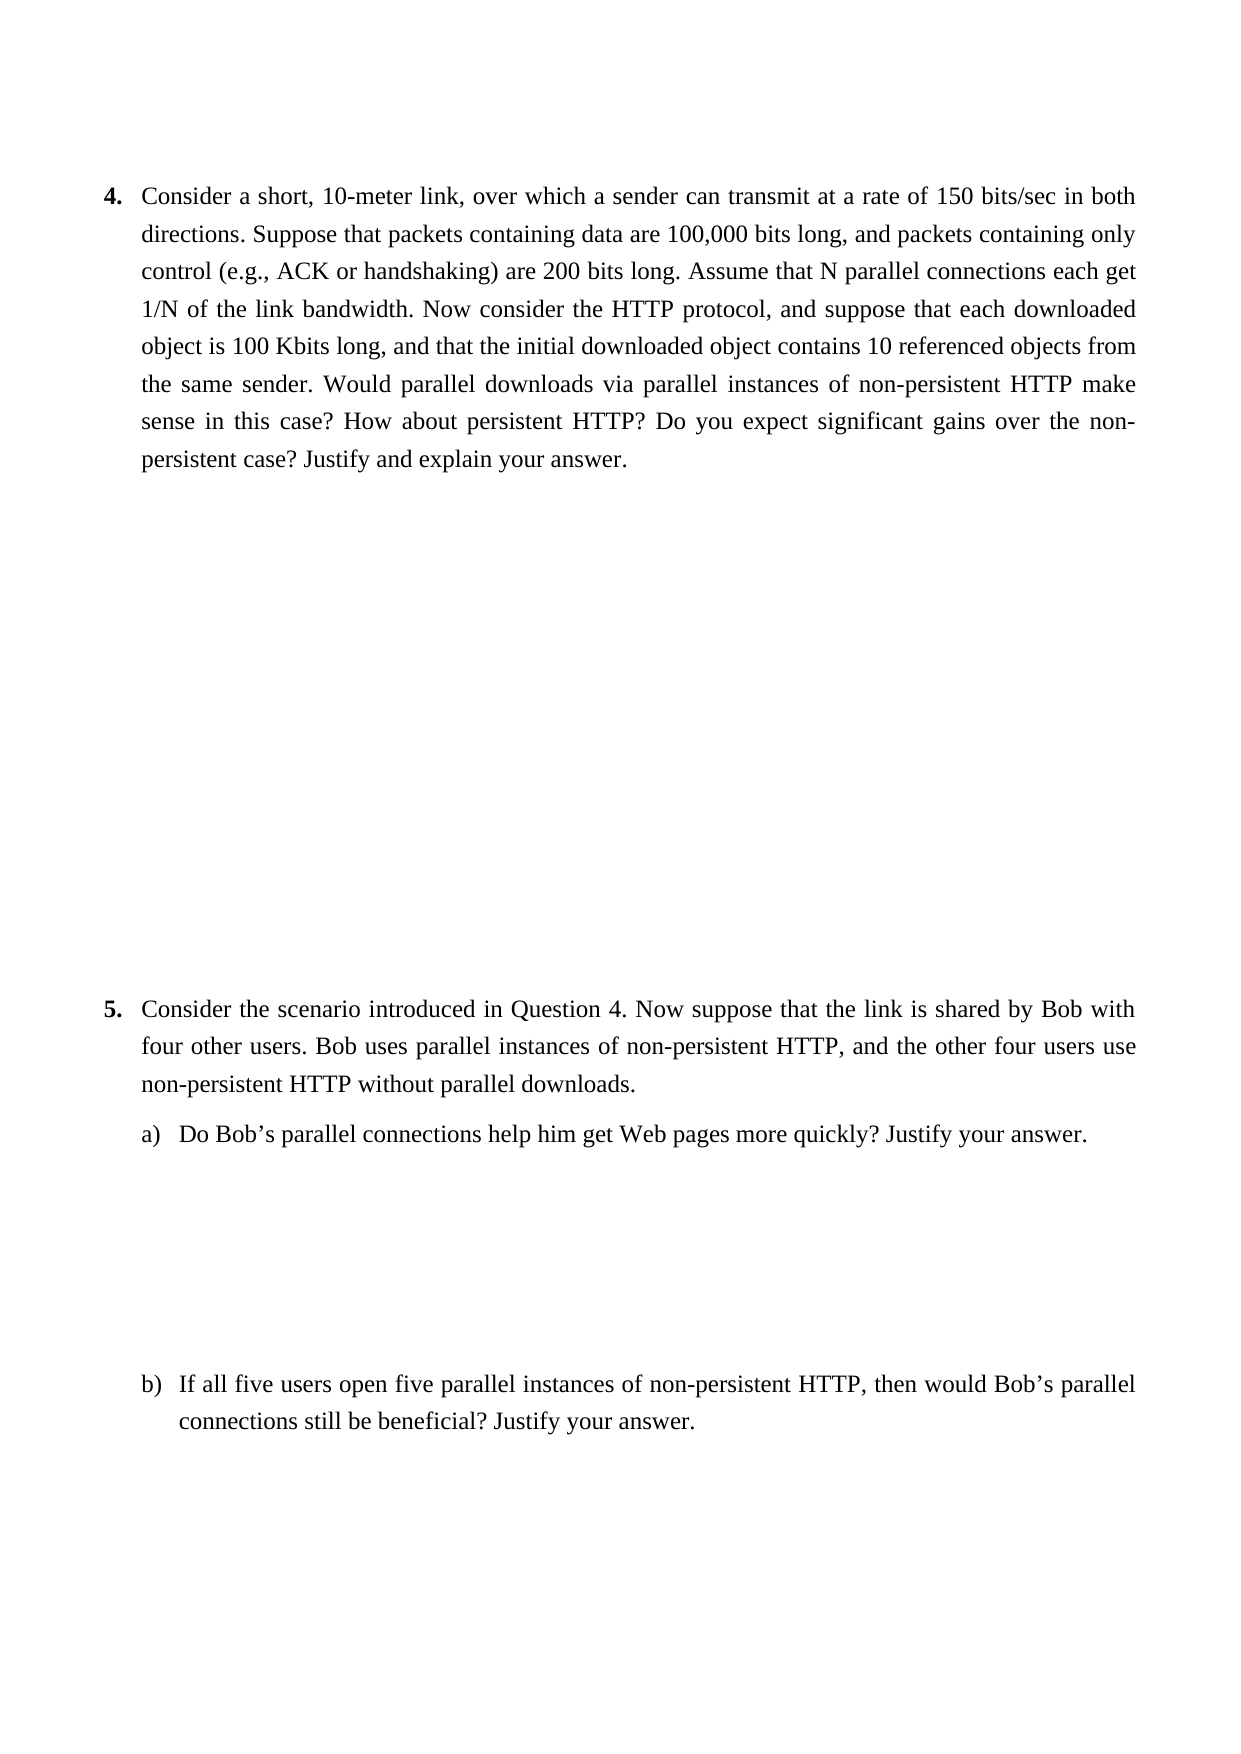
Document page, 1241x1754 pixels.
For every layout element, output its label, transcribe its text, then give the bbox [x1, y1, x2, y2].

list Consider a short, 10-meter link, over which a sender can transmit at a rate of 150 bits/sec in both directions. Suppose that packets containing data are 100,000 bits long, and packets containing only control (e.g., ACK or handshaking) are 200 bits long. Assume that N parallel connections each get 1/N of the link bandwidth. Now consider the HTTP protocol, and suppose that each downloaded object is 100 Kbits long, and that the initial downloaded object contains 10 referenced objects from the same sender. Would parallel downloads via parallel instances of non-persistent HTTP make sense in this case? How about persistent HTTP? Do you expect significant gains over the non-persistent case? Justify and explain your answer. [103, 177, 1137, 477]
list Consider the scenario introduced in Question 4. Now suppose that the link is shared by Bob with four other users. Bob uses parallel instances of non-persistent HTTP, and the other four users use non-persistent HTTP without parallel downloads. [103, 989, 1137, 1102]
list If all five users open five parallel instances of non-persistent HTTP, then would Bob’s parallel connections still be beneficial? Justify your answer. [141, 1364, 1137, 1439]
list Do Bob’s parallel connections help him get Web pages more quickly? Justify your answer. [141, 1114, 1137, 1152]
